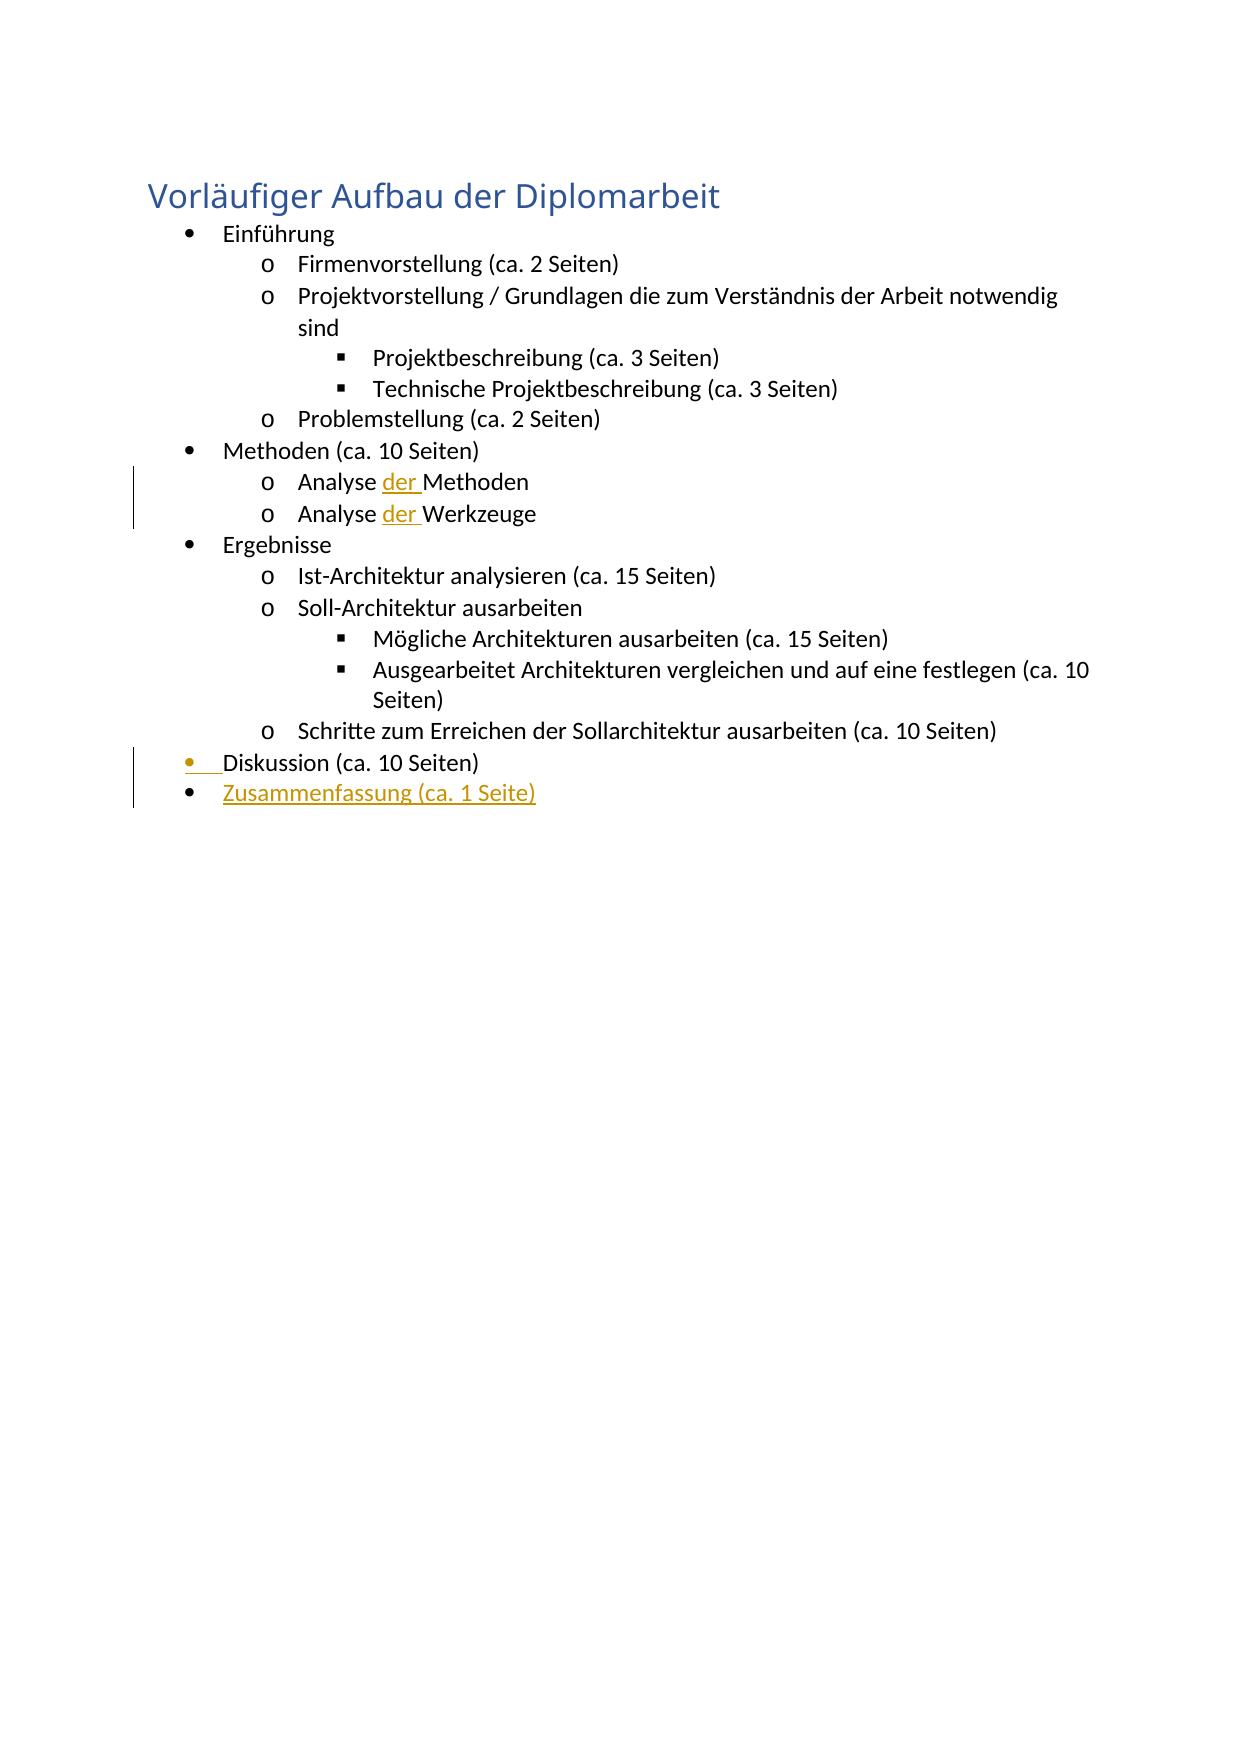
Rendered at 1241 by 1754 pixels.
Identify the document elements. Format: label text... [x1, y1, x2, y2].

list Mögliche Architekturen ausarbeiten (ca. 15 Seiten) [335, 623, 1093, 654]
list Projektvorstellung / Grundlagen die zum Verständnis der Arbeit notwendig sind [260, 280, 1093, 343]
list Projektbeschreibung (ca. 3 Seiten) [335, 343, 1093, 373]
list Analyse Methoden [260, 466, 1093, 498]
list Soll-Architektur ausarbeiten [260, 592, 1093, 623]
list Schritte zum Erreichen der Sollarchitektur ausarbeiten (ca. 10 Seiten) [260, 715, 1093, 747]
subtitle Vorläufiger Aufbau der Diplomarbeit [148, 173, 1093, 218]
list Methoden (ca. 10 Seiten) [185, 435, 1093, 466]
list Diskussion (ca. 10 Seiten) [185, 747, 1093, 777]
list Technische Projektbeschreibung (ca. 3 Seiten) [335, 373, 1093, 404]
list Ausgearbeitet Architekturen vergleichen und auf eine festlegen (ca. 10 Seiten) [335, 654, 1093, 715]
list Problemstellung (ca. 2 Seiten) [260, 404, 1093, 435]
list Ist-Architektur analysieren (ca. 15 Seiten) [260, 560, 1093, 592]
list Ergebnisse [185, 529, 1093, 560]
list Einführung [185, 218, 1093, 248]
list Analyse Werkzeuge [260, 498, 1093, 529]
list Firmenvorstellung (ca. 2 Seiten) [260, 248, 1093, 280]
